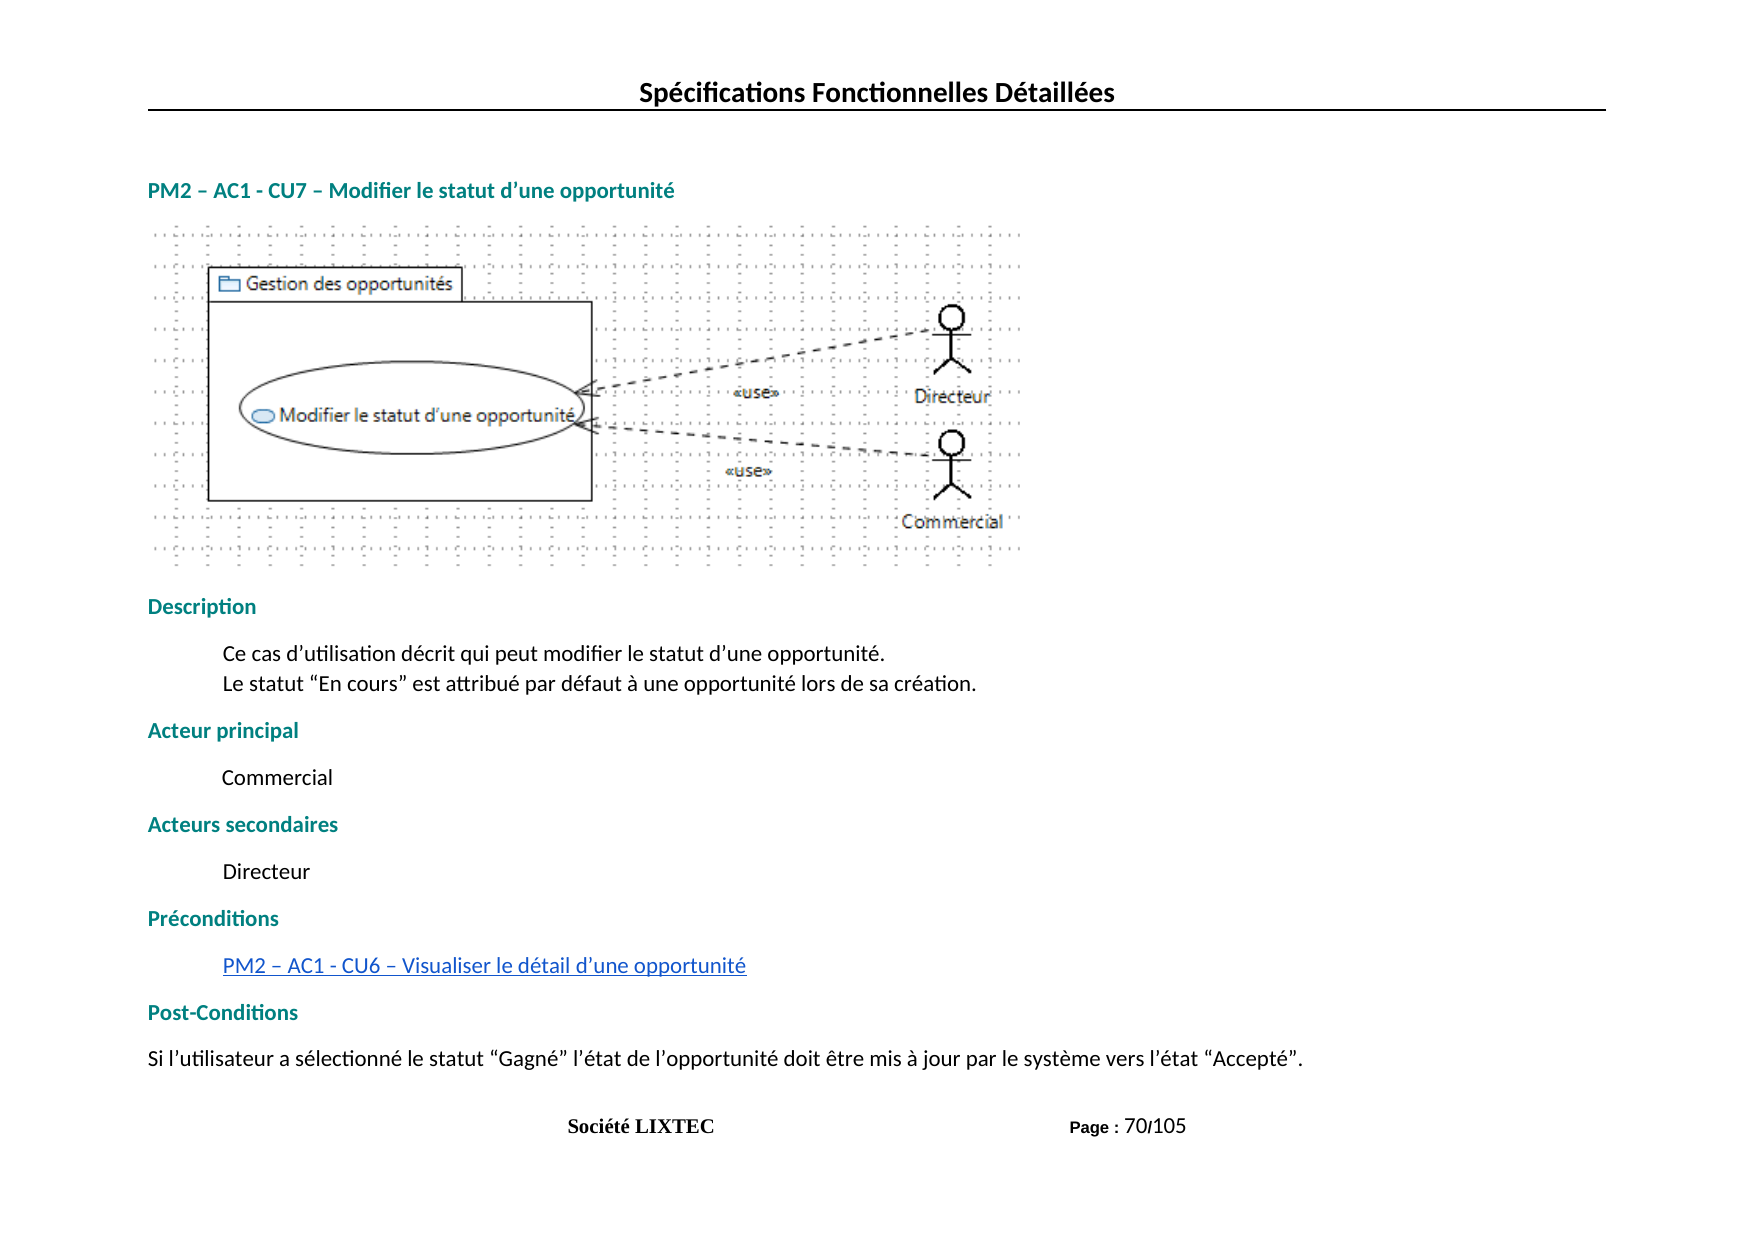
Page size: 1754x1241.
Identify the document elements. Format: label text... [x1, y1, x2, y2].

subtitle Description [148, 592, 1606, 620]
text PM2 – AC1 - CU6 – Visualiser le détail d’une opportunité [148, 951, 1606, 979]
text Directeur [148, 857, 1606, 885]
subtitle Acteurs secondaires [148, 810, 1606, 838]
subtitle Acteur principal [148, 716, 1606, 744]
text Commercial [148, 763, 1606, 791]
picture [147, 223, 1020, 574]
text Si l’utilisateur a sélectionné le statut “Gagné” l’état de l’opportunité doit être mis à jour par le système vers l’état “Accepté”. [148, 1044, 1606, 1072]
subtitle Post-Conditions [148, 998, 1606, 1026]
subtitle PM2 – AC1 - CU7 – Modifier le statut d’une opportunité [148, 177, 1606, 205]
subtitle Préconditions [148, 904, 1606, 932]
text Ce cas d’utilisation décrit qui peut modifier le statut d’une opportunité. Le statut “En cours” est attribué par défaut à une opportunité lors de sa création. [148, 639, 1606, 697]
